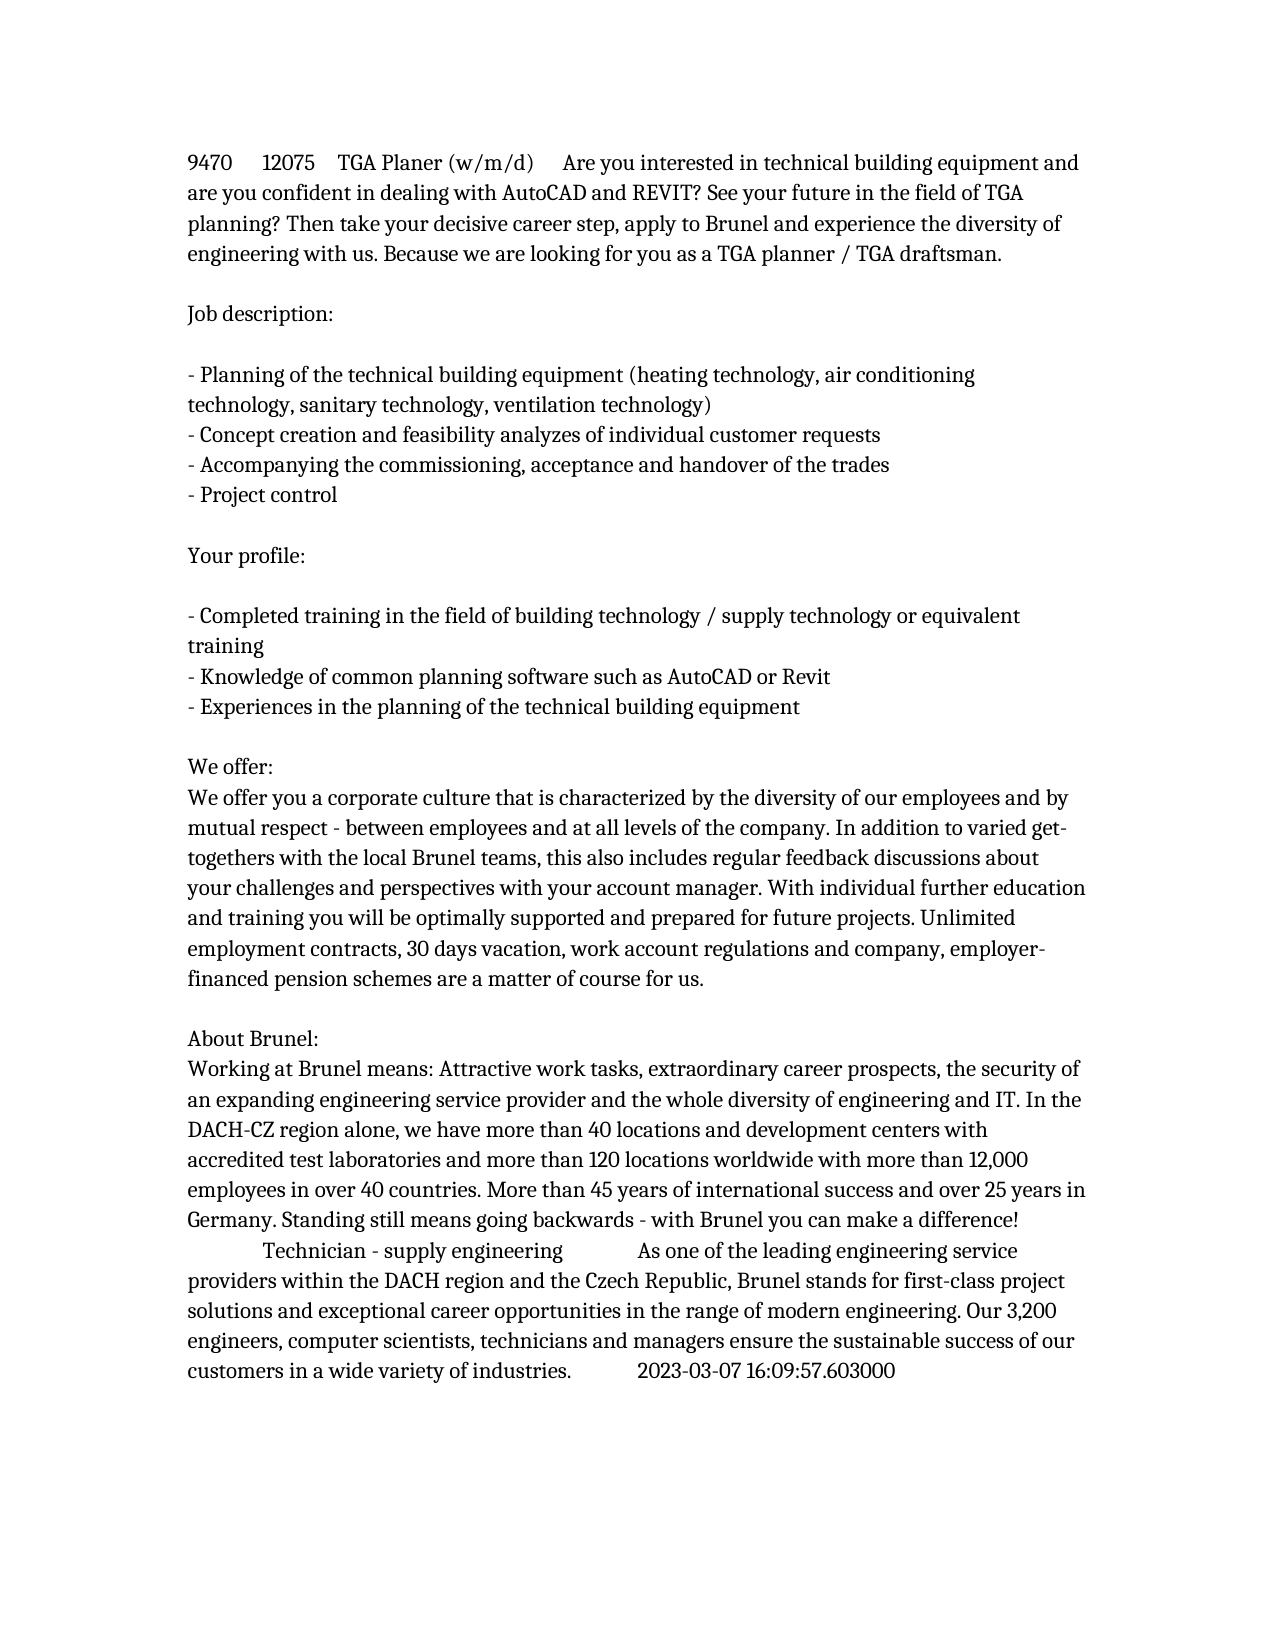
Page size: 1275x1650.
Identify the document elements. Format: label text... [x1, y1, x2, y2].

text 9470 12075 TGA Planer (w/m/d) Are you interested in technical building equipment and are you confident in dealing with AutoCAD and REVIT? See your future in the field of TGA planning? Then take your decisive career step, apply to Brunel and experience the diversity of engineering with us. Because we are looking for you as a TGA planner / TGA draftsman. Job description: - Planning of the technical building equipment (heating technology, air conditioning technology, sanitary technology, ventilation technology) - Concept creation and feasibility analyzes of individual customer requests - Accompanying the commissioning, acceptance and handover of the trades - Project control Your profile: - Completed training in the field of building technology / supply technology or equivalent training - Knowledge of common planning software such as AutoCAD or Revit - Experiences in the planning of the technical building equipment We offer: We offer you a corporate culture that is characterized by the diversity of our employees and by mutual respect - between employees and at all levels of the company. In addition to varied get-togethers with the local Brunel teams, this also includes regular feedback discussions about your challenges and perspectives with your account manager. With individual further education and training you will be optimally supported and prepared for future projects. Unlimited employment contracts, 30 days vacation, work account regulations and company, employer-financed pension schemes are a matter of course for us. About Brunel: Working at Brunel means: Attractive work tasks, extraordinary career prospects, the security of an expanding engineering service provider and the whole diversity of engineering and IT. In the DACH-CZ region alone, we have more than 40 locations and development centers with accredited test laboratories and more than 120 locations worldwide with more than 12,000 employees in over 40 countries. More than 45 years of international success and over 25 years in Germany. Standing still means going backwards - with Brunel you can make a difference! Technician - supply engineering As one of the leading engineering service providers within the DACH region and the Czech Republic, Brunel stands for first-class project solutions and exceptional career opportunities in the range of modern engineering. Our 3,200 engineers, computer scientists, technicians and managers ensure the sustainable success of our customers in a wide variety of industries. 2023-03-07 16:09:57.603000 [187, 150, 1087, 1415]
